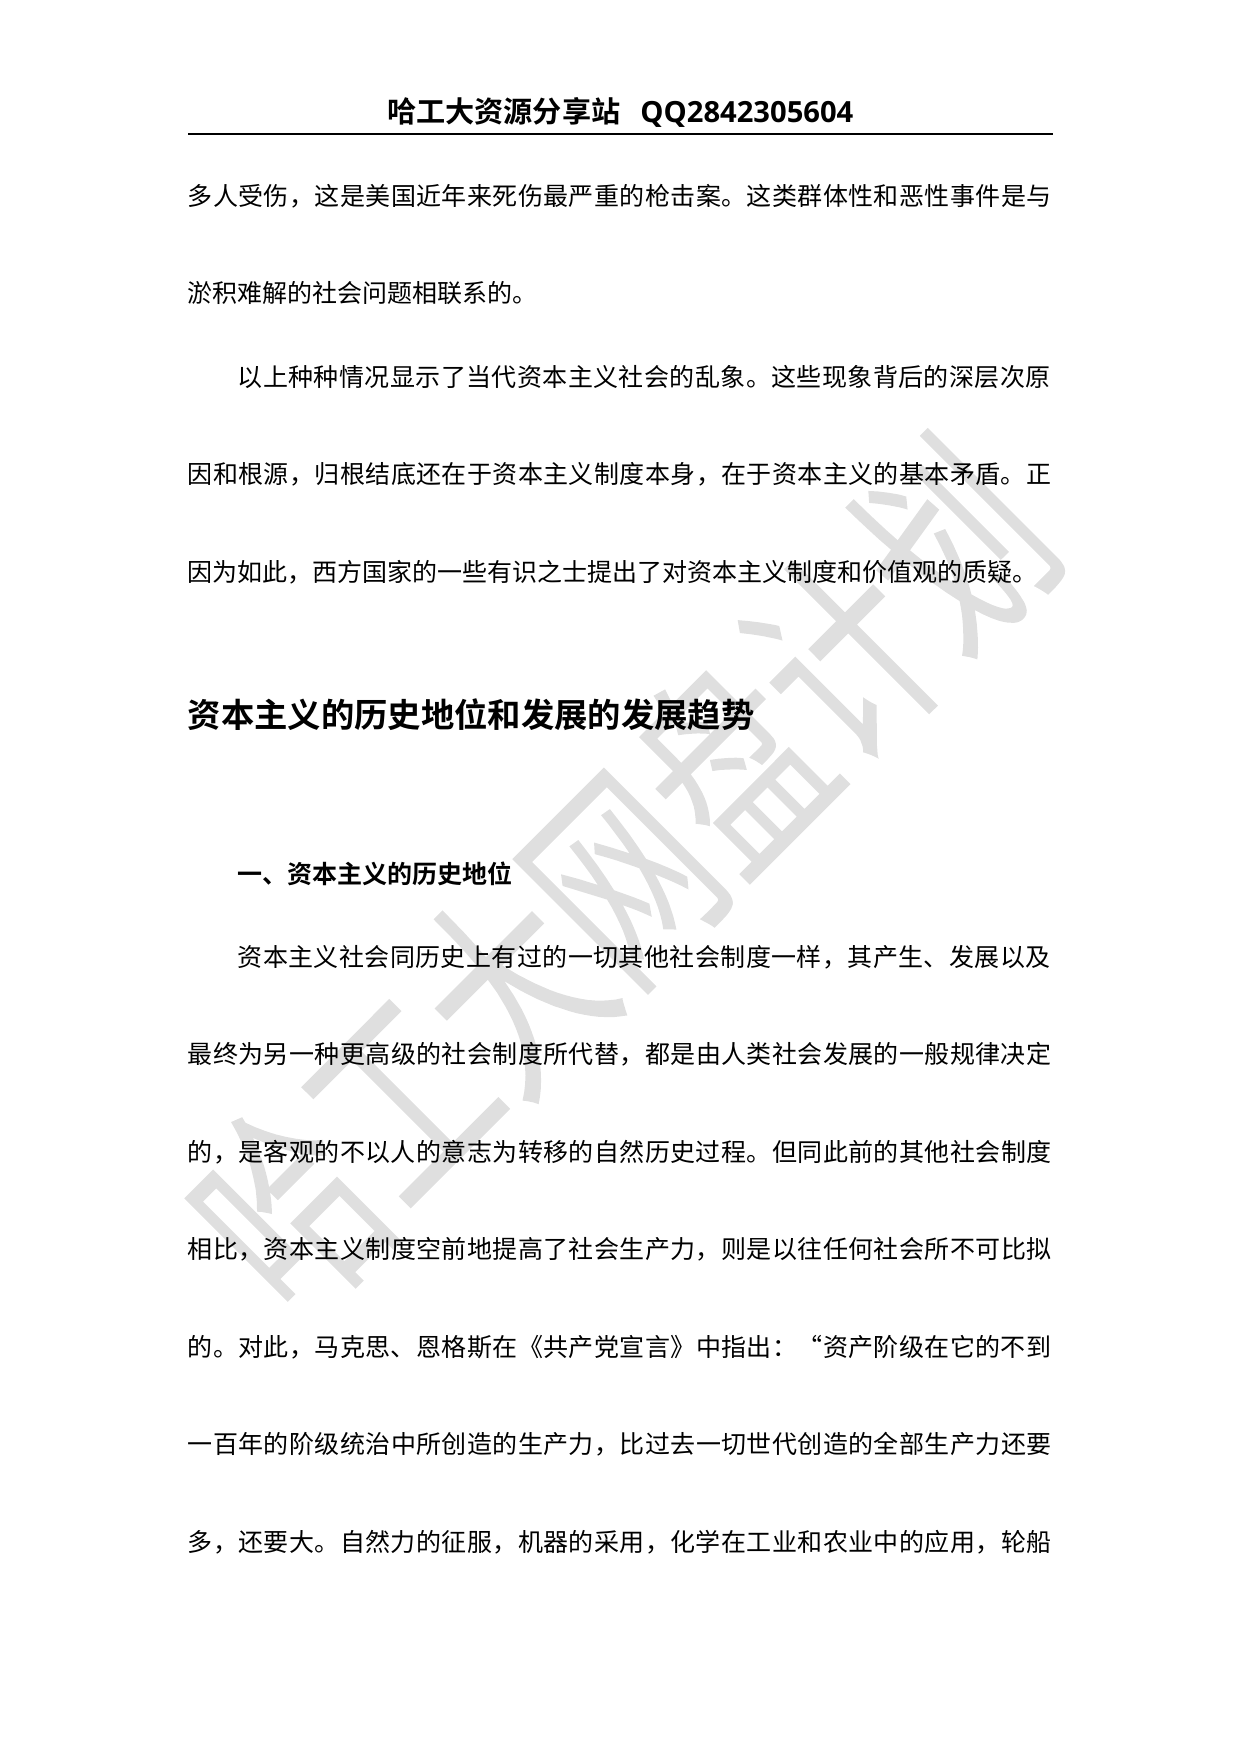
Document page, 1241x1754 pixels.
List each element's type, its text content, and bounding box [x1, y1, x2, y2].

text 一、资本主义的历史地位 [187, 840, 1053, 905]
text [187, 923, 1053, 1573]
subtitle 资本主义的历史地位和发展的发展趋势 [187, 680, 1053, 745]
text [187, 162, 1053, 324]
text 以上种种情况显示了当代资本主义社会的乱象。这些现象背后的深层次原因和根源，归根结底还在于资本主义制度本身，在于资本主义的基本矛盾。正因为如此，西方国家的一些有识之士提出了对资本主义制度和价值观的质疑。 [187, 343, 1053, 603]
